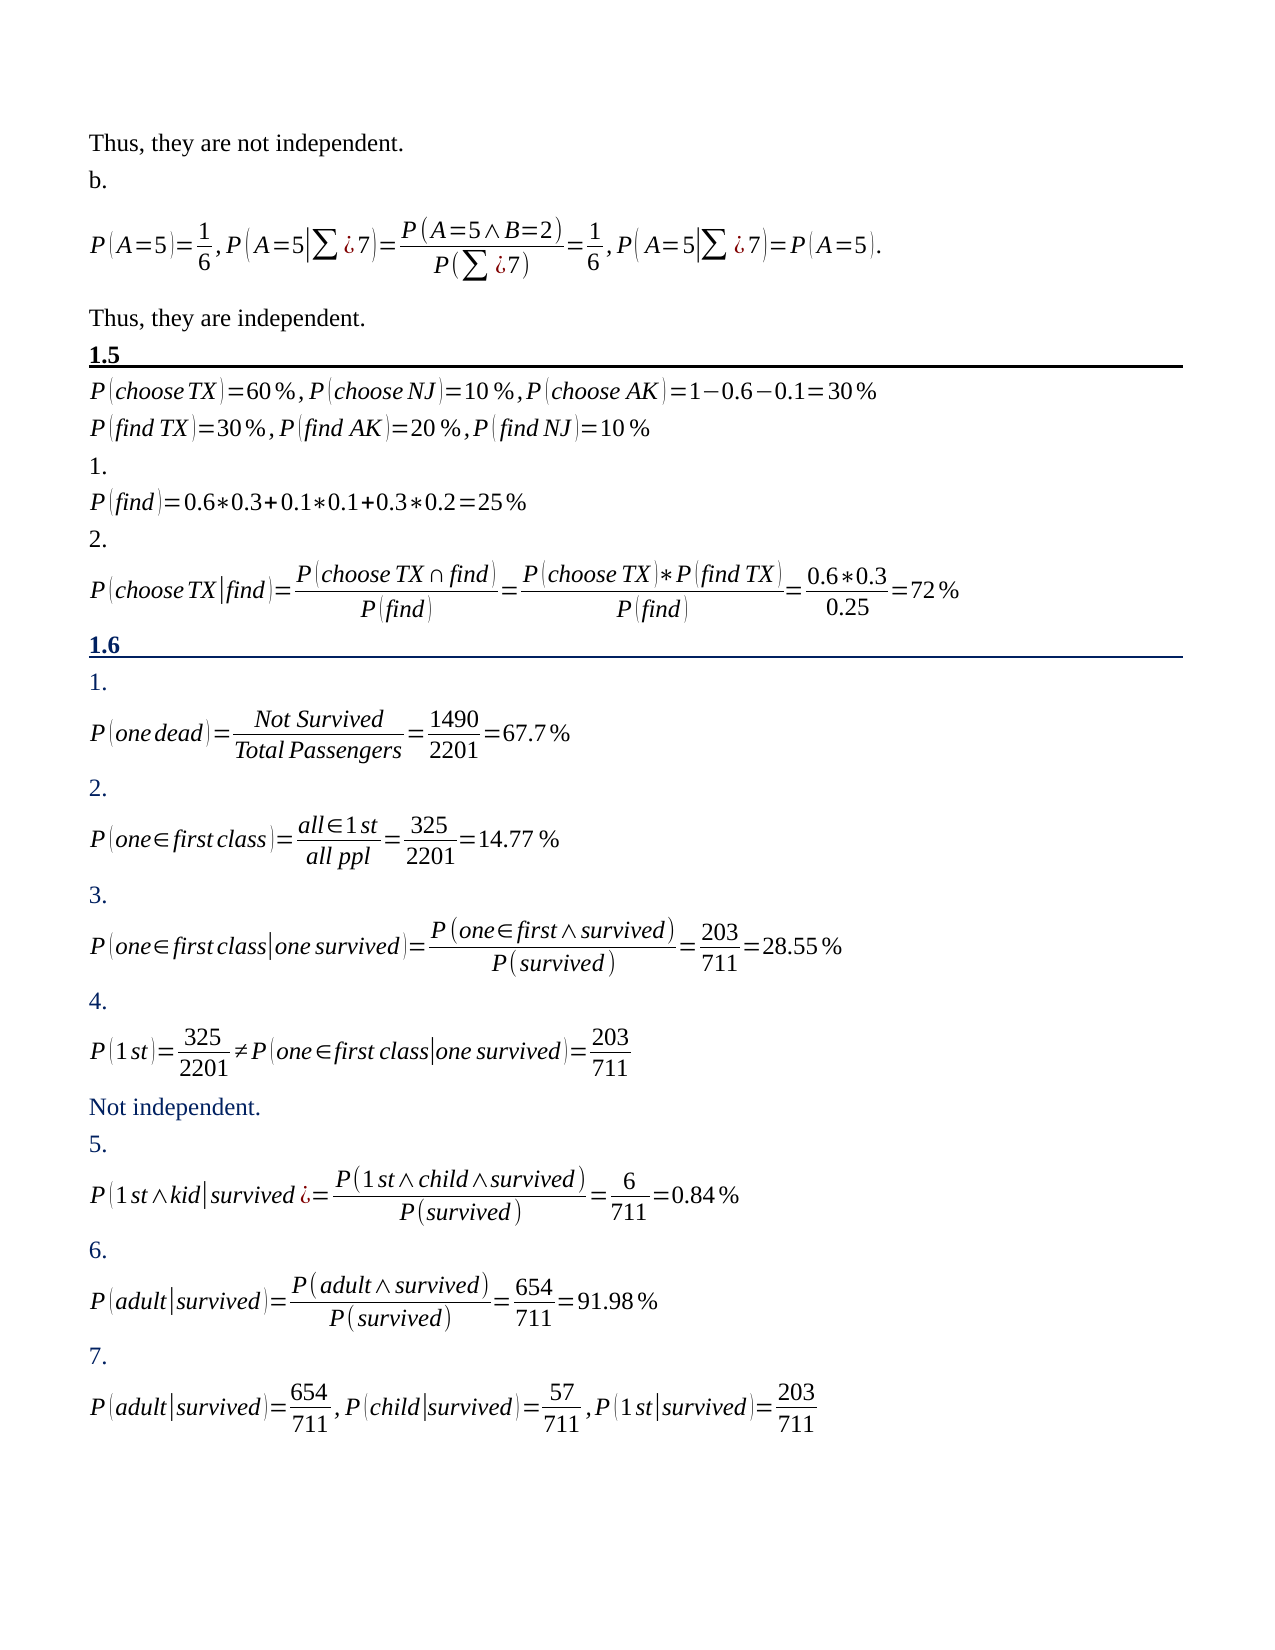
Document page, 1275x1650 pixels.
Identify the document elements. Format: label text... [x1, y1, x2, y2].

text 1.6 [89, 629, 1186, 661]
text b. [89, 163, 1186, 196]
text Thus, they are not independent. [89, 126, 1186, 159]
text 2. [89, 772, 1186, 804]
text 3. [89, 878, 1186, 910]
text 4. [89, 984, 1186, 1016]
text 5. [89, 1127, 1186, 1159]
text 7. [89, 1339, 1186, 1372]
text Thus, they are independent. [89, 302, 1186, 334]
text 1. [89, 666, 1186, 698]
text 1.5 [89, 338, 1186, 371]
text 1. [89, 449, 1186, 481]
text 2. [89, 523, 1186, 555]
text Not independent. [89, 1090, 1186, 1123]
text 6. [89, 1233, 1186, 1266]
